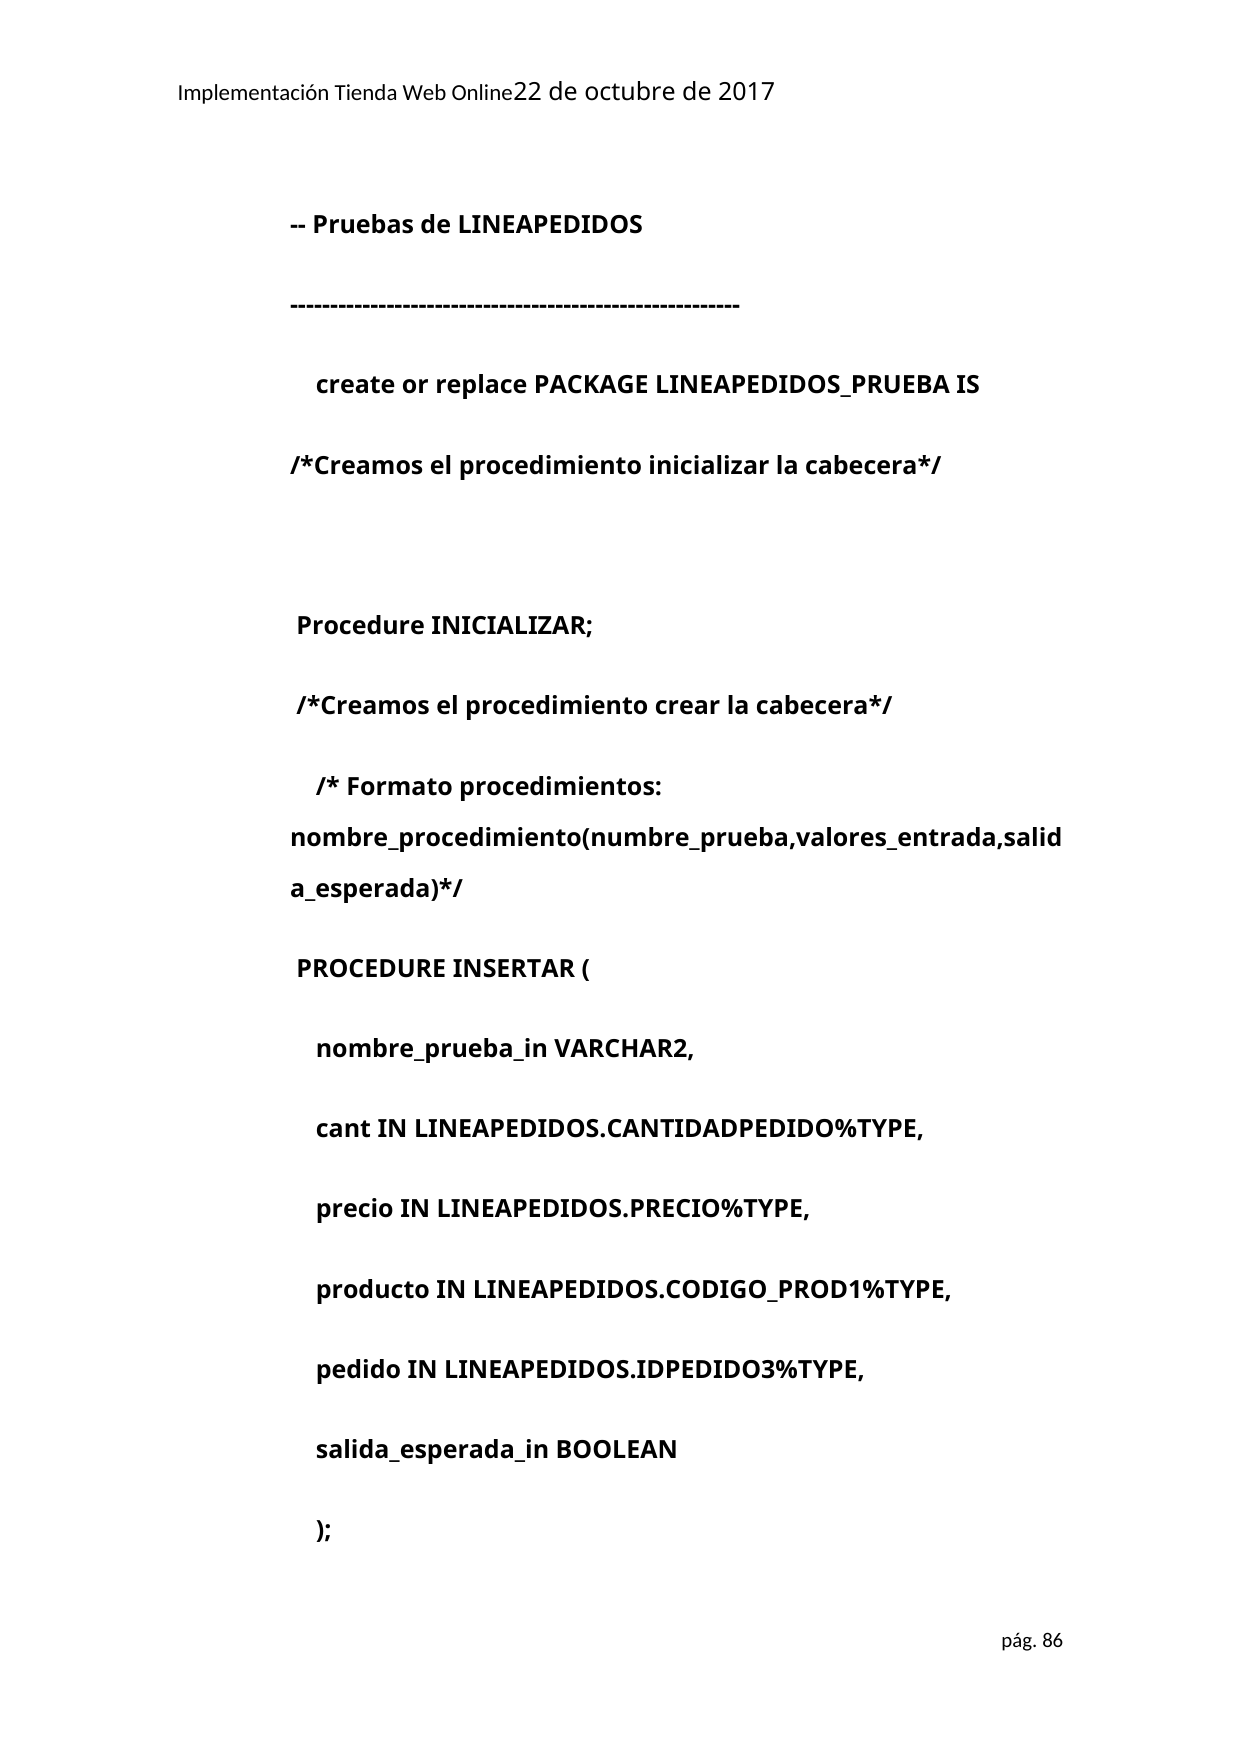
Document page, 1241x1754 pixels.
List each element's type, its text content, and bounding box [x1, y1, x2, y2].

text -- Pruebas de LINEAPEDIDOS [290, 207, 1063, 241]
text cant IN LINEAPEDIDOS.CANTIDADPEDIDO%TYPE, [290, 1111, 1063, 1145]
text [290, 287, 1063, 321]
text PROCEDURE INSERTAR ( [290, 951, 1063, 984]
text salida_esperada_in BOOLEAN [290, 1432, 1063, 1466]
text ); [290, 1512, 1063, 1546]
text producto IN LINEAPEDIDOS.CODIGO_PROD1%TYPE, [290, 1271, 1063, 1305]
text pedido IN LINEAPEDIDOS.IDPEDIDO3%TYPE, [290, 1352, 1063, 1386]
text /*Creamos el procedimiento inicializar la cabecera*/ [290, 447, 1063, 481]
text nombre_prueba_in VARCHAR2, [290, 1031, 1063, 1065]
text create or replace PACKAGE LINEAPEDIDOS_PRUEBA IS [290, 367, 1063, 401]
text precio IN LINEAPEDIDOS.PRECIO%TYPE, [290, 1191, 1063, 1225]
text /* Formato procedimientos: nombre_procedimiento(numbre_prueba,valores_entrada,salida_esperada)*/ [290, 768, 1063, 904]
text /*Creamos el procedimiento crear la cabecera*/ [290, 688, 1063, 722]
text Procedure INICIALIZAR; [290, 608, 1063, 642]
